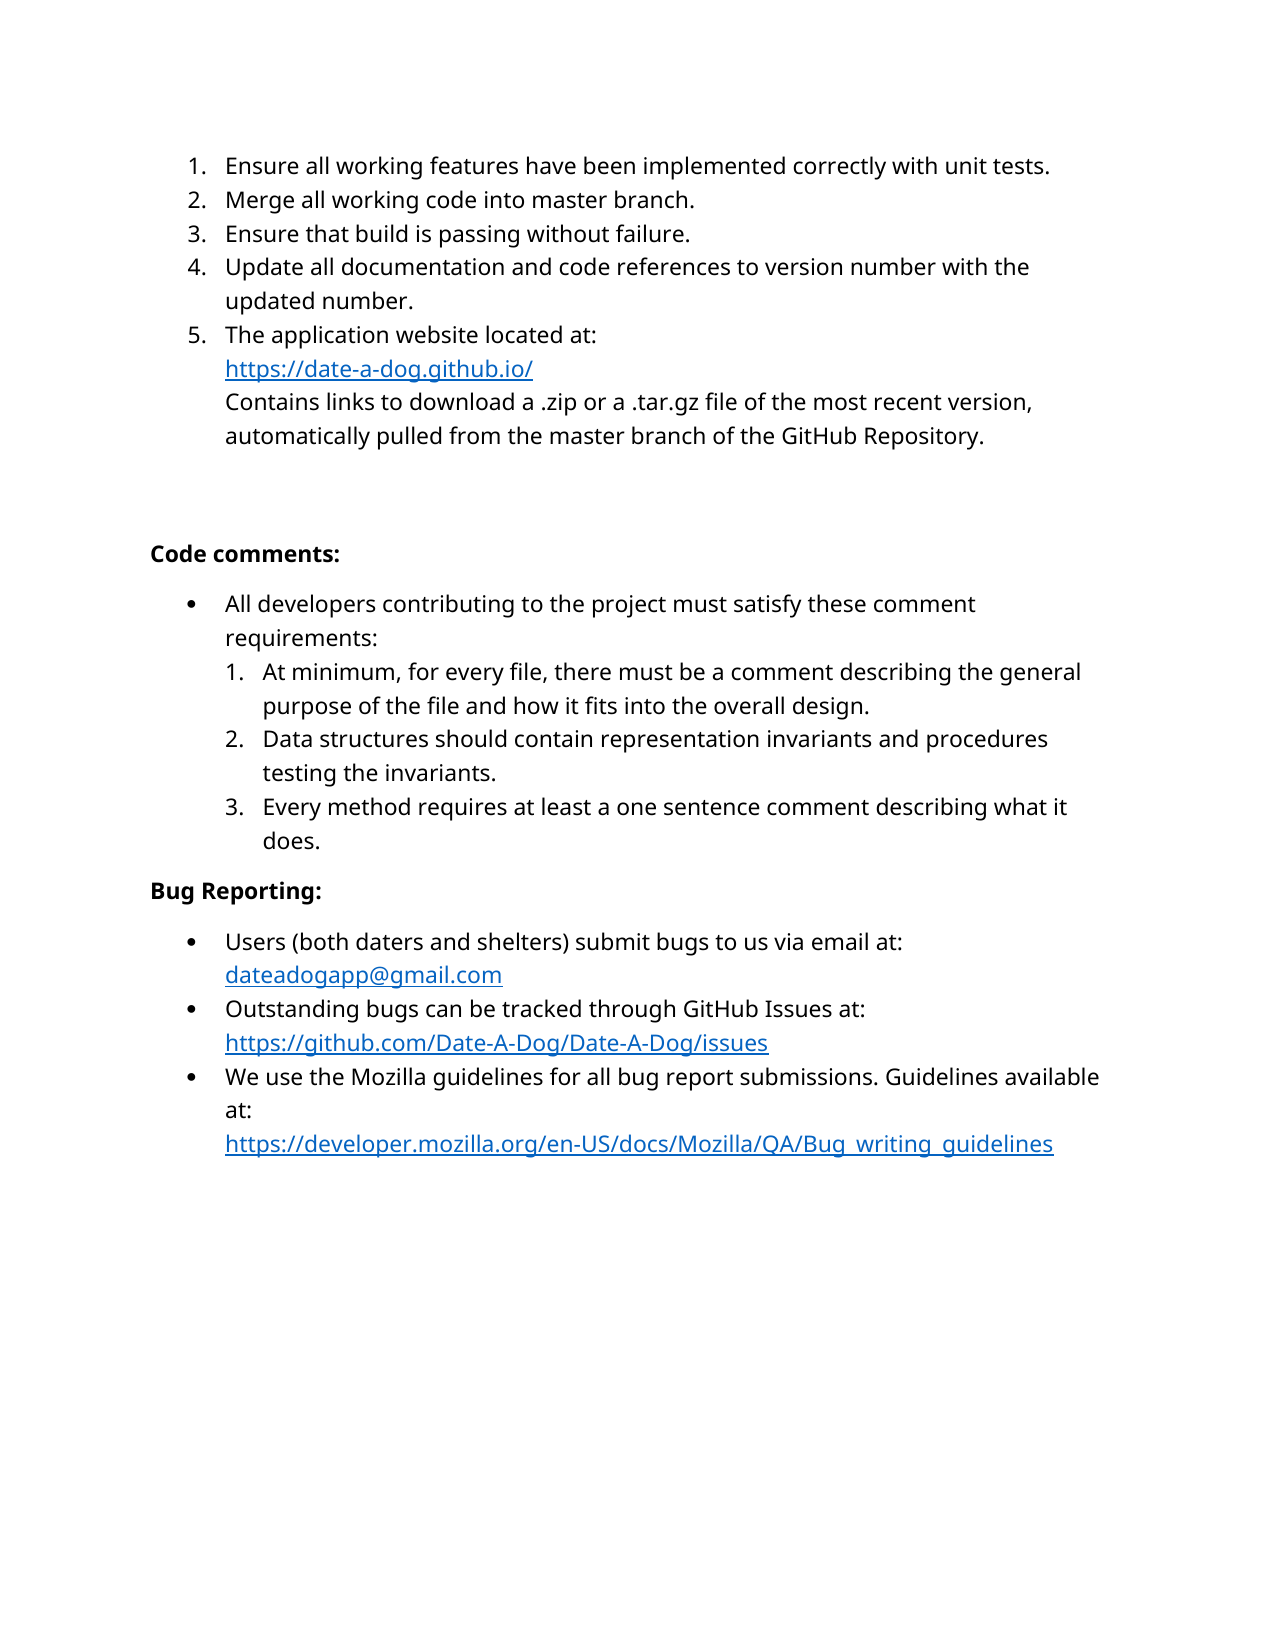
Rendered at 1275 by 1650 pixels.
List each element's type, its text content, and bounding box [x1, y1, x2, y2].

list All developers contributing to the project must satisfy these comment requirements: [187, 588, 1125, 653]
text Bug Reporting: [150, 875, 1125, 906]
list Outstanding bugs can be tracked through GitHub Issues at: https://github.com/Date-A-Dog/Date-A-Dog/issues [187, 993, 1125, 1058]
list Update all documentation and code references to version number with the updated number. [187, 251, 1125, 316]
list At minimum, for every file, there must be a comment describing the general purpose of the file and how it fits into the overall design. [225, 656, 1125, 721]
list Data structures should contain representation invariants and procedures testing the invariants. [225, 723, 1125, 788]
list https://date-a-dog.github.io/ [225, 352, 1125, 384]
list The application website located at: [187, 319, 1125, 350]
list Merge all working code into master branch. [187, 184, 1125, 215]
text Code comments: [150, 538, 1125, 569]
list We use the Mozilla guidelines for all bug report submissions. Guidelines available at: [187, 1060, 1125, 1125]
list https://developer.mozilla.org/en-US/docs/Mozilla/QA/Bug_writing_guidelines [225, 1128, 1125, 1159]
list Contains links to download a .zip or a .tar.gz file of the most recent version, automatically pulled from the master branch of the GitHub Repository. [225, 386, 1125, 451]
list Users (both daters and shelters) submit bugs to us via email at: dateadogapp@gmail.com [187, 925, 1125, 990]
list Ensure that build is passing without failure. [187, 217, 1125, 249]
list Ensure all working features have been implemented correctly with unit tests. [187, 150, 1125, 181]
list Every method requires at least a one sentence comment describing what it does. [225, 791, 1125, 856]
